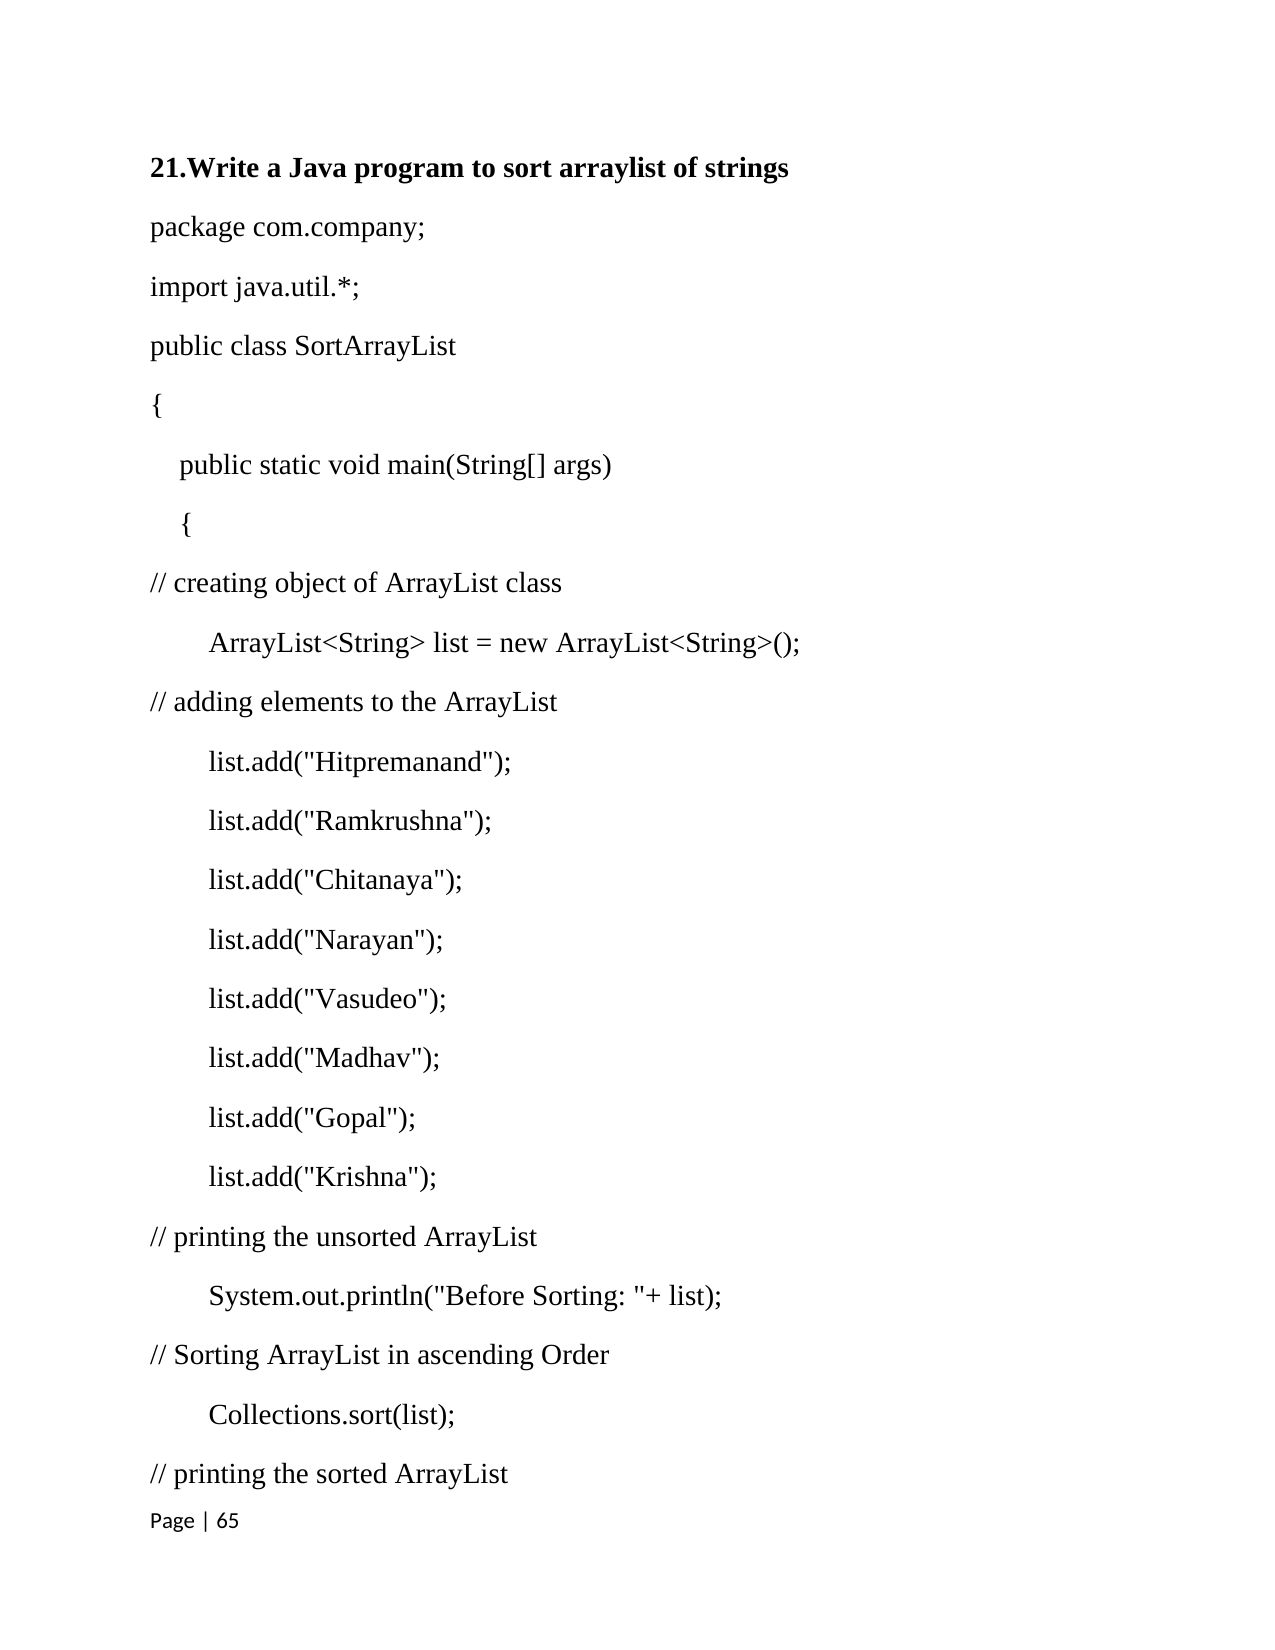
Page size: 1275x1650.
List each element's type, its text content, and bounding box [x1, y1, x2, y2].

text list.add("Krishna"); [150, 1159, 1125, 1193]
text list.add("Ramkrushna"); [150, 803, 1125, 837]
text list.add("Vasudeo"); [150, 981, 1125, 1015]
text // Sorting ArrayList in ascending Order [150, 1337, 1125, 1371]
text System.out.println("Before Sorting: "+ list); [150, 1278, 1125, 1312]
text ArrayList<String> list = new ArrayList<String>(); [150, 625, 1125, 658]
text list.add("Narayan"); [150, 922, 1125, 955]
text list.add("Madhav"); [150, 1041, 1125, 1074]
text public static void main(String[] args) [150, 447, 1125, 480]
text // adding elements to the ArrayList [150, 684, 1125, 718]
text list.add("Gopal"); [150, 1100, 1125, 1133]
text { [150, 506, 1125, 540]
text { [150, 387, 1125, 421]
text Collections.sort(list); [150, 1397, 1125, 1430]
text list.add("Hitpremanand"); [150, 744, 1125, 777]
text list.add("Chitanaya"); [150, 862, 1125, 896]
text // printing the sorted ArrayList [150, 1456, 1125, 1490]
text package com.company; [150, 209, 1125, 243]
text public class SortArrayList [150, 328, 1125, 362]
text 21.Write a Java program to sort arraylist of strings [150, 150, 1125, 183]
text import java.util.*; [150, 269, 1125, 302]
text // printing the unsorted ArrayList [150, 1219, 1125, 1252]
text // creating object of ArrayList class [150, 566, 1125, 599]
